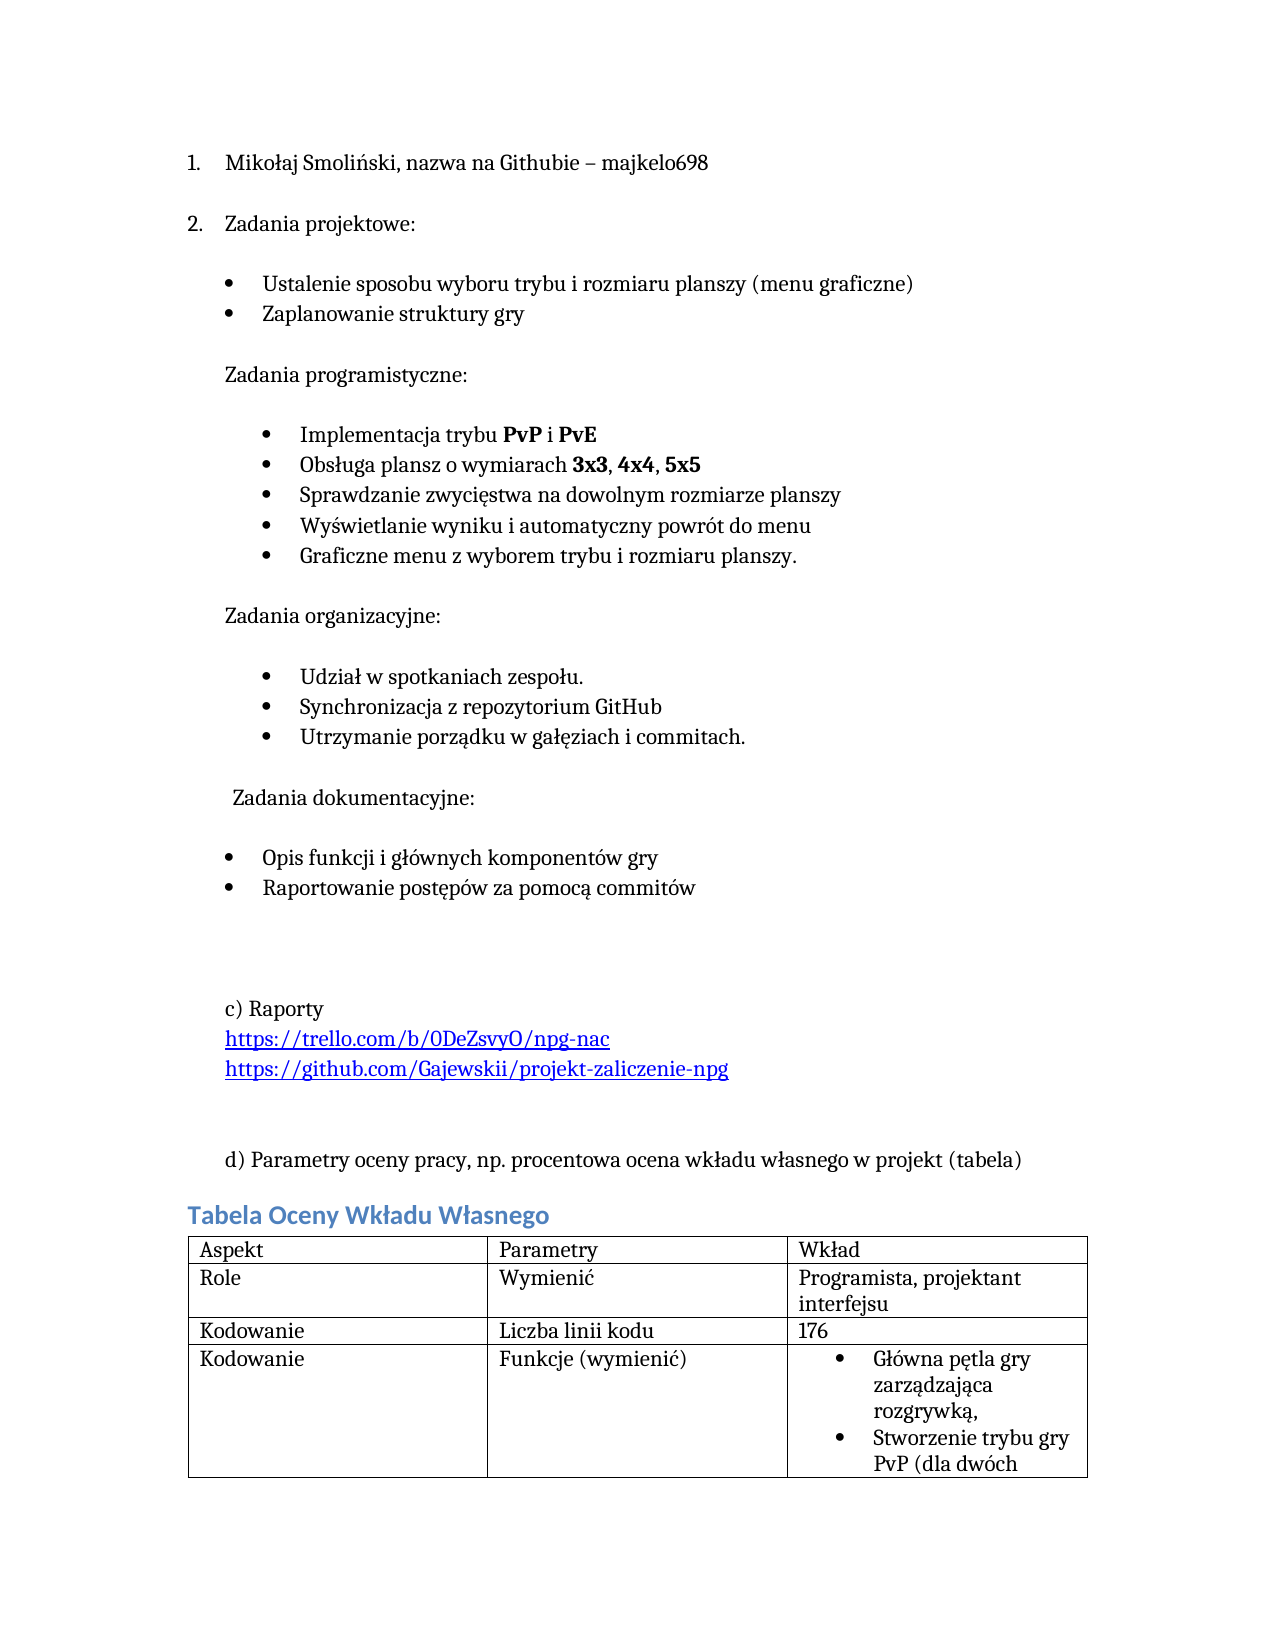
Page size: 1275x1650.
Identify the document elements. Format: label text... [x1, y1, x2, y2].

list Zadania organizacyjne: [225, 603, 1087, 629]
list Graficzne menu z wyborem trybu i rozmiaru planszy. [262, 543, 1087, 569]
table_cell Funkcje (wymienić) [488, 1345, 787, 1477]
list c) Raporty [225, 966, 1087, 1022]
list Zadania dokumentacyjne: [187, 784, 1087, 811]
list https://github.com/Gajewskii/projekt-zaliczenie-npg [225, 1056, 1087, 1083]
list Implementacja trybu PvP i PvE [262, 422, 1087, 448]
table_cell Kodowanie [189, 1318, 487, 1344]
list Utrzymanie porządku w gałęziach i commitach. [262, 724, 1087, 750]
list Wyświetlanie wyniku i automatyczny powrót do menu [262, 512, 1087, 539]
list Opis funkcji i głównych komponentów gry [225, 845, 1087, 871]
list Sprawdzanie zwycięstwa na dowolnym rozmiarze planszy [262, 482, 1087, 509]
list https://trello.com/b/0DeZsvyO/npg-nac [225, 1026, 1087, 1052]
table_cell Wymienić [488, 1264, 787, 1317]
list Synchronizacja z repozytorium GitHub [262, 694, 1087, 720]
table_cell Role [189, 1264, 487, 1317]
list Ustalenie sposobu wyboru trybu i rozmiaru planszy (menu graficzne) [225, 271, 1087, 297]
table_cell Kodowanie [189, 1345, 487, 1477]
table_header Parametry [488, 1237, 787, 1263]
list Mikołaj Smoliński, nazwa na Githubie – majkelo698 [187, 150, 1087, 207]
list d) Parametry oceny pracy, np. procentowa ocena wkładu własnego w projekt (tabela) [225, 1117, 1087, 1173]
list Zadania programistyczne: [225, 361, 1087, 388]
table_header Wkład [788, 1237, 1087, 1263]
list Udział w spotkaniach zespołu. [262, 663, 1087, 690]
table_cell 176 [788, 1318, 1087, 1344]
table_header Aspekt [189, 1237, 487, 1263]
table_cell Liczba linii kodu [488, 1318, 787, 1344]
subtitle Tabela Oceny Wkładu Własnego [187, 1198, 1087, 1231]
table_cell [788, 1345, 1087, 1477]
list Obsługa plansz o wymiarach 3x3, 4x4, 5x5 [262, 452, 1087, 478]
list Zaplanowanie struktury gry [225, 301, 1087, 327]
list Zadania projektowe: [187, 210, 1087, 237]
table_cell Programista, projektant interfejsu [788, 1264, 1087, 1317]
list Raportowanie postępów za pomocą commitów [225, 875, 1087, 901]
